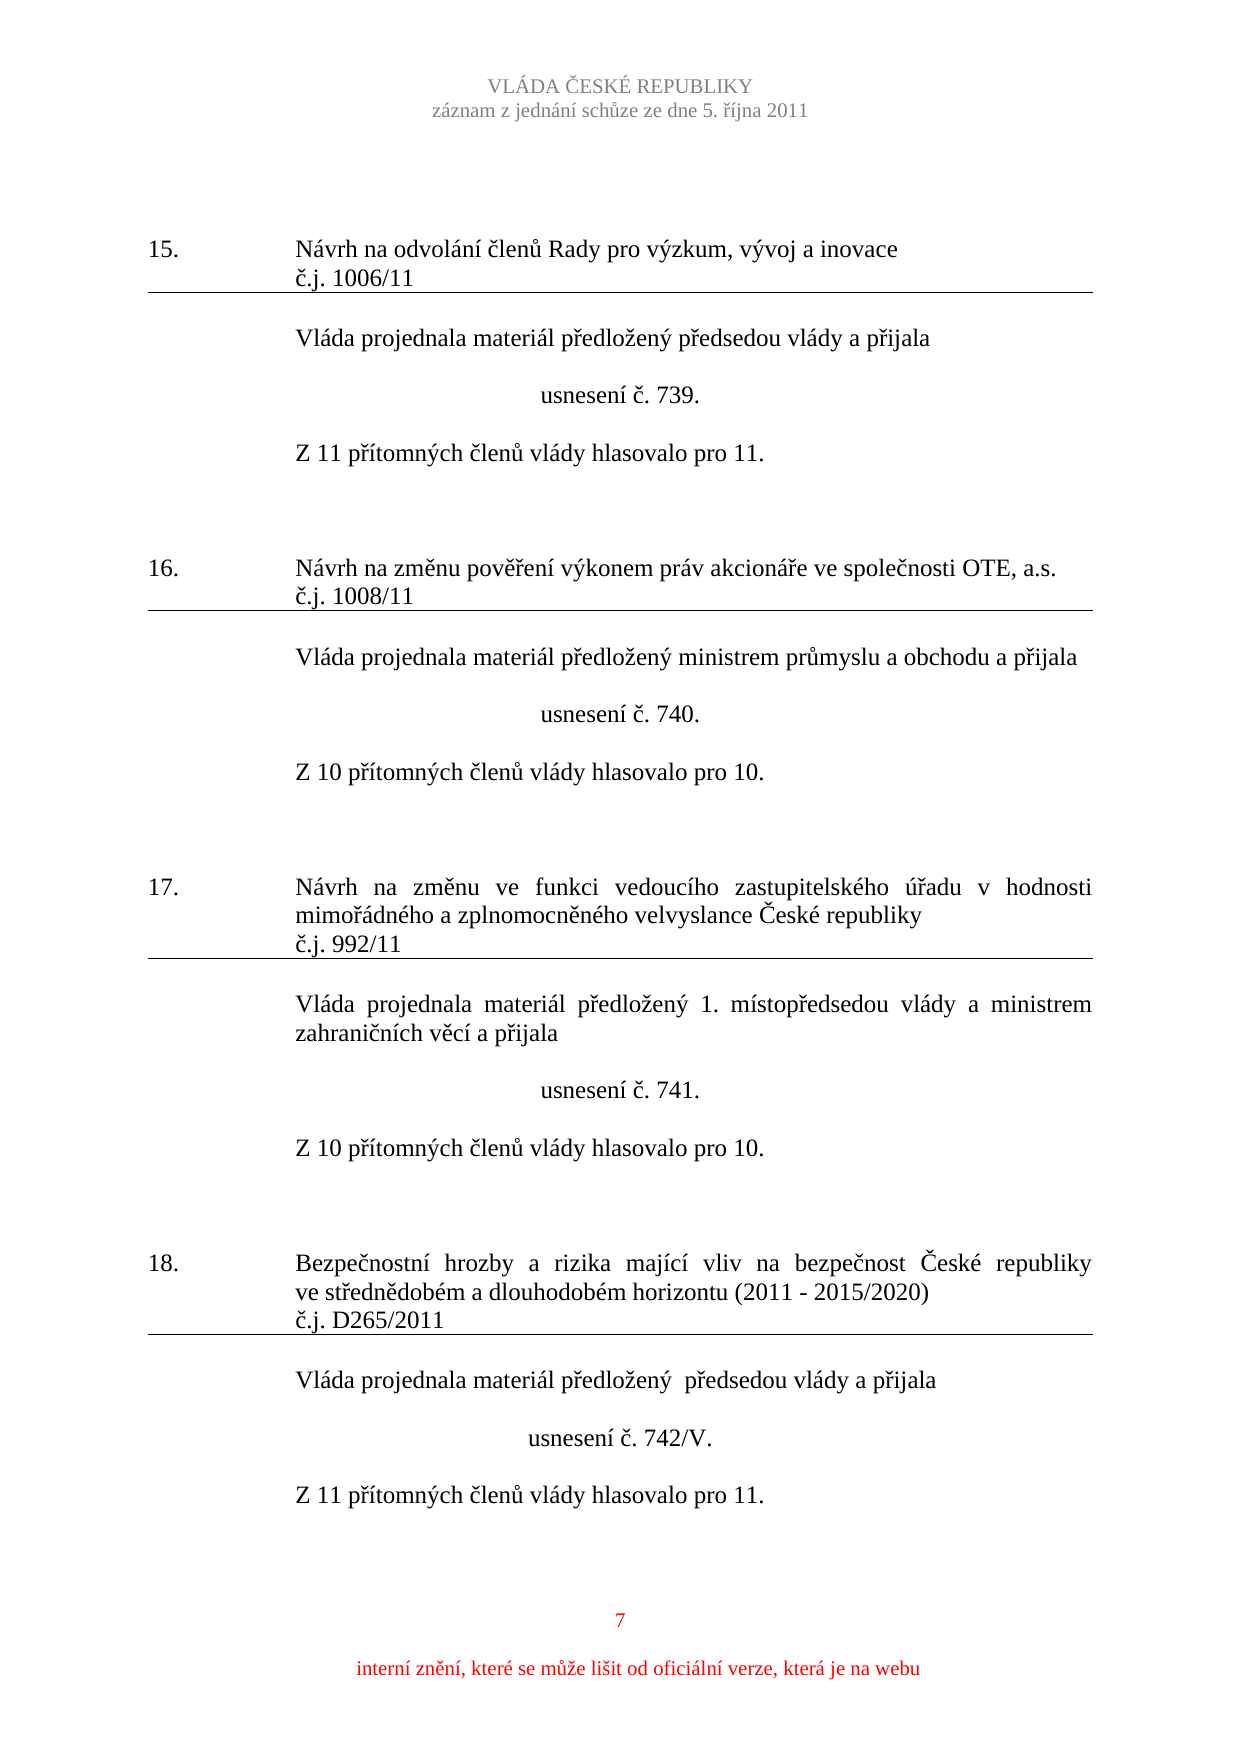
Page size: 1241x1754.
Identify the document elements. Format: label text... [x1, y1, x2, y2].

text Vláda projednala materiál předložený ministrem průmyslu a obchodu a přijala [148, 642, 1093, 670]
text č.j. 1008/11 [148, 581, 1093, 610]
text Z 11 přítomných členů vlády hlasovalo pro 11. [148, 438, 1093, 466]
text 16. Návrh na změnu pověření výkonem práv akcionáře ve společnosti OTE, a.s. [148, 553, 1093, 581]
text Z 10 přítomných členů vlády hlasovalo pro 10. [148, 1133, 1093, 1162]
text 17. Návrh na změnu ve funkci vedoucího zastupitelského úřadu v hodnosti mimořádného a zplnomocněného velvyslance České republiky [148, 872, 1093, 929]
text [148, 1481, 1093, 1509]
text 18. Bezpečnostní hrozby a rizika mající vliv na bezpečnost České republiky ve střednědobém a dlouhodobém horizontu (2011 - 2015/2020) [148, 1248, 1093, 1305]
text usnesení č. 741. [148, 1075, 1093, 1104]
text Vláda projednala materiál předložený předsedou vlády a přijala [148, 1366, 1093, 1394]
text 15. Návrh na odvolání členů Rady pro výzkum, vývoj a inovace [148, 234, 1093, 263]
text Z 10 přítomných členů vlády hlasovalo pro 10. [148, 757, 1093, 785]
text č.j. D265/2011 [148, 1305, 1093, 1334]
text č.j. 1006/11 [148, 263, 1093, 291]
text Vláda projednala materiál předložený předsedou vlády a přijala [148, 323, 1093, 351]
text usnesení č. 742/V. [148, 1423, 1093, 1452]
text č.j. 992/11 [148, 929, 1093, 958]
text usnesení č. 739. [148, 380, 1093, 409]
text Vláda projednala materiál předložený 1. místopředsedou vlády a ministrem zahraničních věcí a přijala [148, 989, 1093, 1047]
text usnesení č. 740. [148, 699, 1093, 728]
